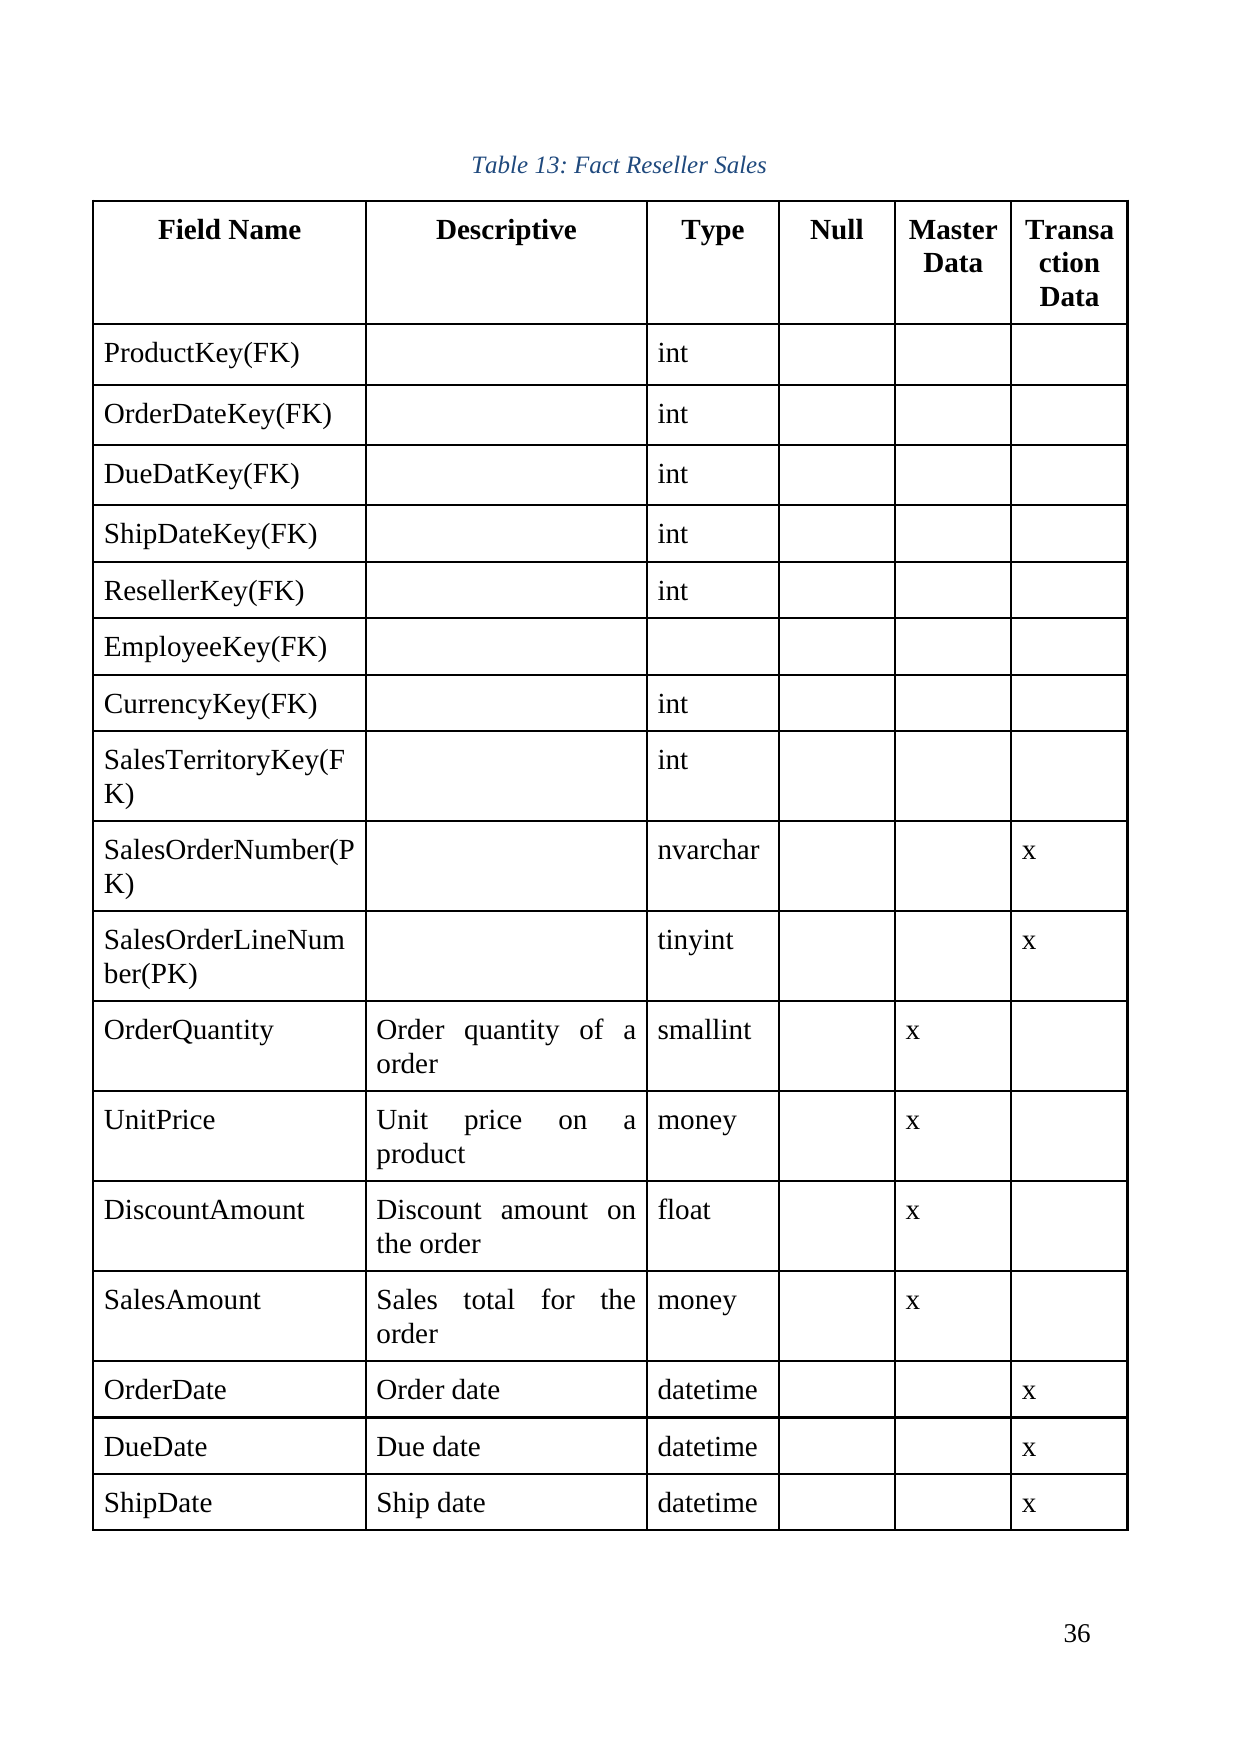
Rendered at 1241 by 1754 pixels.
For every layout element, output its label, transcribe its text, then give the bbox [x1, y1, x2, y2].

table_cell [896, 563, 1010, 617]
table_cell datetime [648, 1475, 778, 1529]
table_cell [896, 619, 1010, 673]
table_cell OrderDateKey(FK) [94, 386, 365, 444]
table_cell int [648, 506, 778, 561]
table_cell [1012, 386, 1126, 444]
table_cell [780, 1419, 894, 1473]
table_cell [1012, 676, 1126, 730]
table_cell [896, 676, 1010, 730]
table_cell [896, 386, 1010, 444]
table_cell Ship date [367, 1475, 646, 1529]
table_cell [780, 1475, 894, 1529]
table_cell [780, 1272, 894, 1360]
table_cell int [648, 325, 778, 383]
table_header Transaction Data [1012, 202, 1126, 323]
table_cell Discount amount on the order [367, 1182, 646, 1270]
table_cell nvarchar [648, 822, 778, 910]
table_cell ResellerKey(FK) [94, 563, 365, 617]
table_cell int [648, 446, 778, 504]
table_cell x [1012, 1475, 1126, 1529]
table_cell x [1012, 1419, 1126, 1473]
table_cell [1012, 563, 1126, 617]
table_cell [1012, 446, 1126, 504]
table_cell [780, 446, 894, 504]
table_cell [367, 563, 646, 617]
table_cell OrderQuantity [94, 1002, 365, 1090]
table_cell ShipDateKey(FK) [94, 506, 365, 561]
table_cell [780, 386, 894, 444]
table_cell SalesTerritoryKey(FK) [94, 732, 365, 820]
table_cell [367, 676, 646, 730]
table_cell [896, 1419, 1010, 1473]
table_cell [780, 1002, 894, 1090]
table_cell DueDate [94, 1419, 365, 1473]
table_cell money [648, 1092, 778, 1180]
table_cell [367, 386, 646, 444]
table_cell [780, 1362, 894, 1416]
table_cell [367, 506, 646, 561]
table_cell [896, 1362, 1010, 1416]
table_cell [780, 912, 894, 1000]
table_cell DiscountAmount [94, 1182, 365, 1270]
table_cell EmployeeKey(FK) [94, 619, 365, 673]
table_cell int [648, 676, 778, 730]
table_cell [367, 912, 646, 1000]
table_cell [648, 619, 778, 673]
table_cell [1012, 732, 1126, 820]
table_cell SalesAmount [94, 1272, 365, 1360]
table_cell [896, 446, 1010, 504]
table_cell [1012, 1182, 1126, 1270]
table_header Master Data [896, 202, 1010, 323]
table_cell x [896, 1182, 1010, 1270]
table_cell [1012, 325, 1126, 383]
table_cell [780, 676, 894, 730]
table_cell int [648, 732, 778, 820]
table_cell [780, 563, 894, 617]
table_cell [780, 325, 894, 383]
table_cell [896, 912, 1010, 1000]
table_cell x [1012, 1362, 1126, 1416]
table_cell [367, 446, 646, 504]
table_cell [780, 619, 894, 673]
table_cell [1012, 1272, 1126, 1360]
table_cell DueDatKey(FK) [94, 446, 365, 504]
table_cell SalesOrderNumber(PK) [94, 822, 365, 910]
table_cell int [648, 386, 778, 444]
table_cell [780, 506, 894, 561]
table_cell OrderDate [94, 1362, 365, 1416]
table_cell [780, 1182, 894, 1270]
table_cell [367, 732, 646, 820]
table_header Type [648, 202, 778, 323]
table_cell datetime [648, 1419, 778, 1473]
table_cell x [896, 1002, 1010, 1090]
table_cell x [896, 1092, 1010, 1180]
table_cell SalesOrderLineNumber(PK) [94, 912, 365, 1000]
table_cell [367, 325, 646, 383]
table_cell [896, 506, 1010, 561]
table_cell [1012, 1002, 1126, 1090]
table_cell [1012, 506, 1126, 561]
table_cell smallint [648, 1002, 778, 1090]
table_cell money [648, 1272, 778, 1360]
table_header Field Name [94, 202, 365, 323]
table_cell [896, 1475, 1010, 1529]
table_cell [780, 732, 894, 820]
table_cell [1012, 1092, 1126, 1180]
table_cell ProductKey(FK) [94, 325, 365, 383]
table_cell [896, 822, 1010, 910]
table_cell int [648, 563, 778, 617]
table_cell x [1012, 822, 1126, 910]
table_cell Order quantity of a order [367, 1002, 646, 1090]
table_cell tinyint [648, 912, 778, 1000]
table_cell [1012, 619, 1126, 673]
table_cell UnitPrice [94, 1092, 365, 1180]
table_cell [896, 325, 1010, 383]
table_cell Due date [367, 1419, 646, 1473]
table_cell [367, 822, 646, 910]
table_header Descriptive [367, 202, 646, 323]
table_cell Order date [367, 1362, 646, 1416]
table_cell CurrencyKey(FK) [94, 676, 365, 730]
table_header Null [780, 202, 894, 323]
table_cell [896, 732, 1010, 820]
text Table 13: Fact Reseller Sales [150, 150, 1090, 179]
table_cell x [1012, 912, 1126, 1000]
table_cell [367, 619, 646, 673]
table_cell datetime [648, 1362, 778, 1416]
table_cell [780, 822, 894, 910]
table_cell Unit price on a product [367, 1092, 646, 1180]
table_cell Sales total for the order [367, 1272, 646, 1360]
table_cell float [648, 1182, 778, 1270]
table_cell x [896, 1272, 1010, 1360]
table_cell ShipDate [94, 1475, 365, 1529]
table_cell [780, 1092, 894, 1180]
